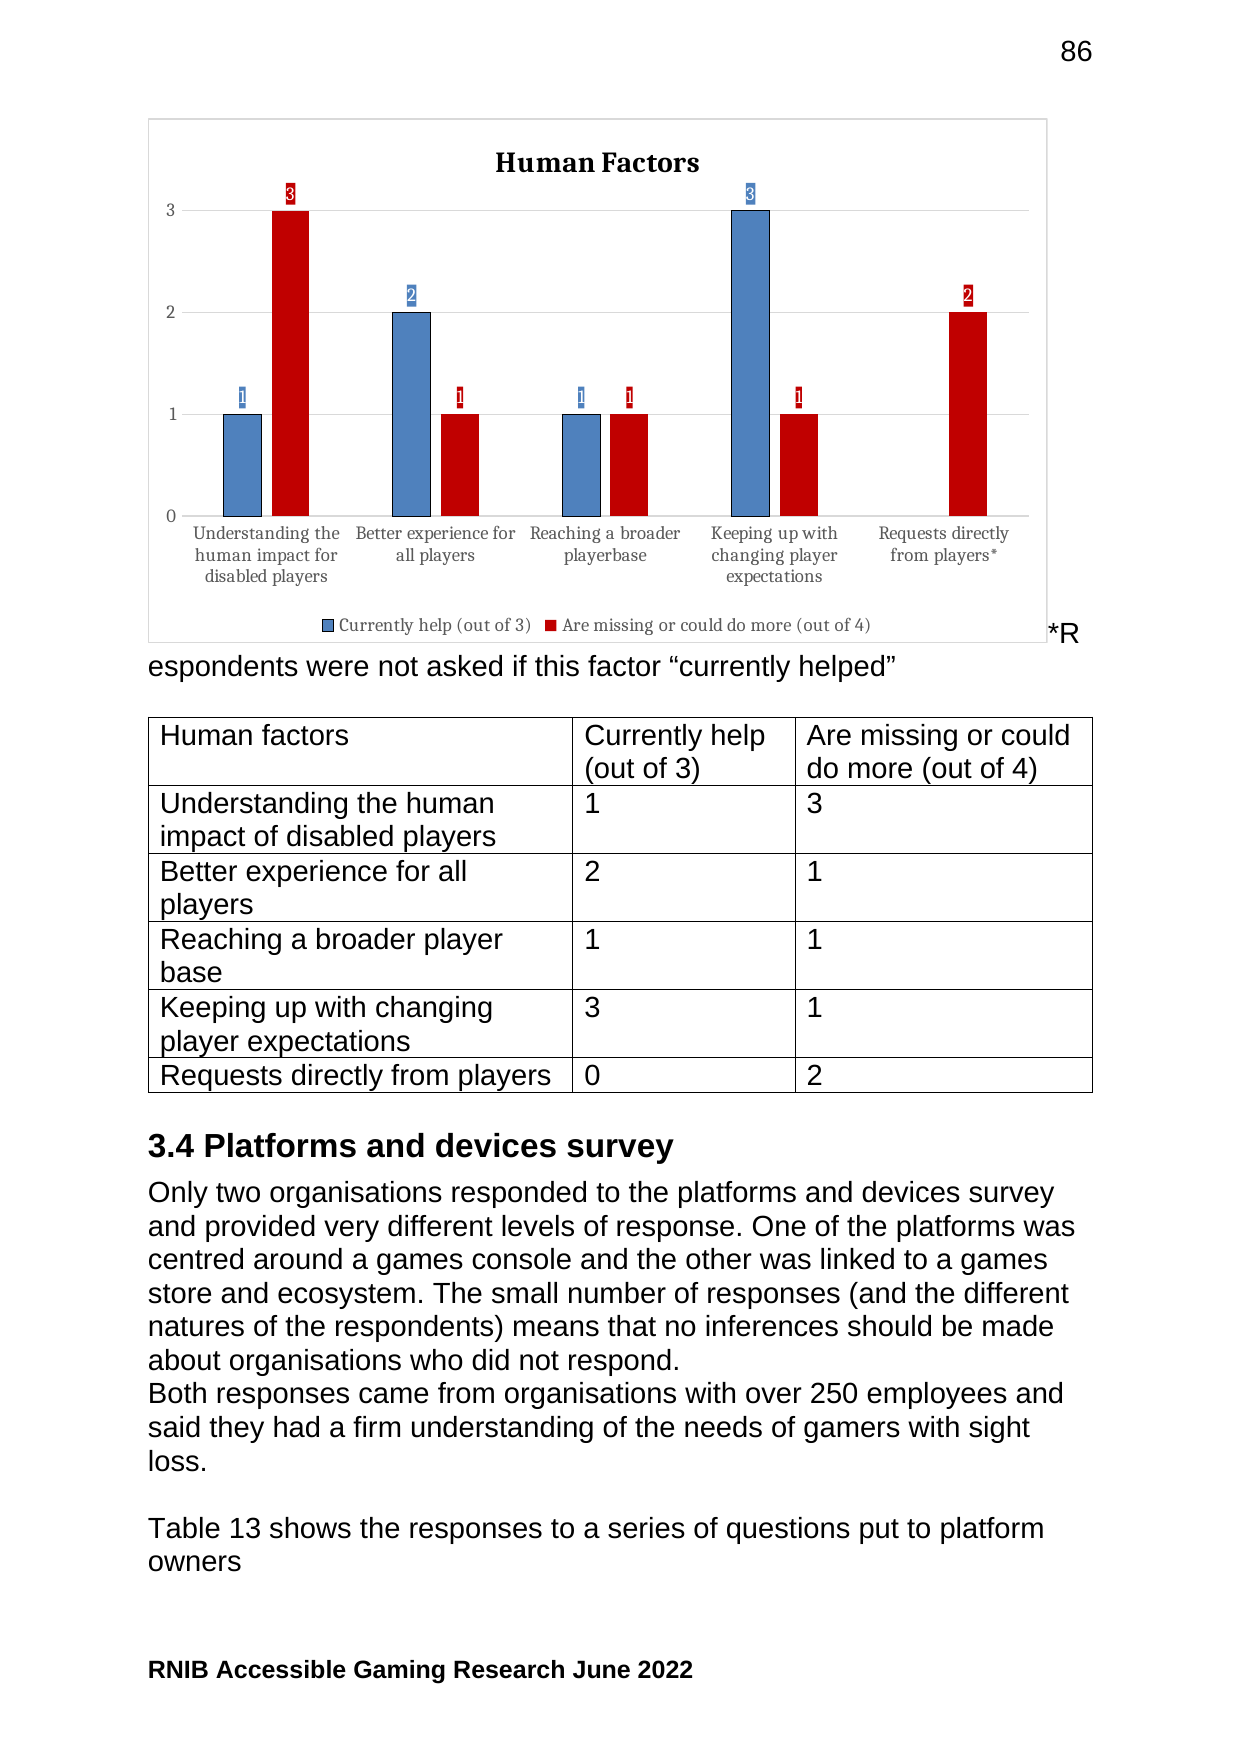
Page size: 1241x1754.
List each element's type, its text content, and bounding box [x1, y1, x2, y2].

table_cell 1 [573, 786, 795, 853]
table_cell Requests directly from players [149, 1058, 572, 1092]
table_cell 2 [796, 1058, 1092, 1092]
text Table 13 shows the responses to a series of questions put to platform owners [148, 1511, 1092, 1578]
table_header Are missing or could do more (out of 4) [796, 718, 1092, 785]
table_cell 3 [796, 786, 1092, 853]
text Both responses came from organisations with over 250 employees and said they had a firm understanding of the needs of gamers with sight loss. [148, 1376, 1092, 1477]
table_header Currently help (out of 3) [573, 718, 795, 785]
text Only two organisations responded to the platforms and devices survey and provided very different levels of response. One of the platforms was centred around a games console and the other was linked to a games store and ecosystem. The small number of responses (and the different natures of the respondents) means that no inferences should be made about organisations who did not respond. [148, 1175, 1092, 1376]
table_header Human factors [149, 718, 572, 785]
table_cell 1 [796, 854, 1092, 921]
table_cell 1 [796, 990, 1092, 1057]
table_cell Keeping up with changing player expectations [149, 990, 572, 1057]
table_cell Understanding the human impact of disabled players [149, 786, 572, 853]
table_cell 2 [573, 854, 795, 921]
table_cell Reaching a broader player base [149, 922, 572, 989]
table_cell 1 [573, 922, 795, 989]
table_cell 3 [573, 990, 795, 1057]
subtitle 3.4 Platforms and devices survey [148, 1126, 1092, 1165]
table_cell Better experience for all players [149, 854, 572, 921]
table_cell 1 [796, 922, 1092, 989]
table_cell 0 [573, 1058, 795, 1092]
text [148, 118, 1092, 683]
